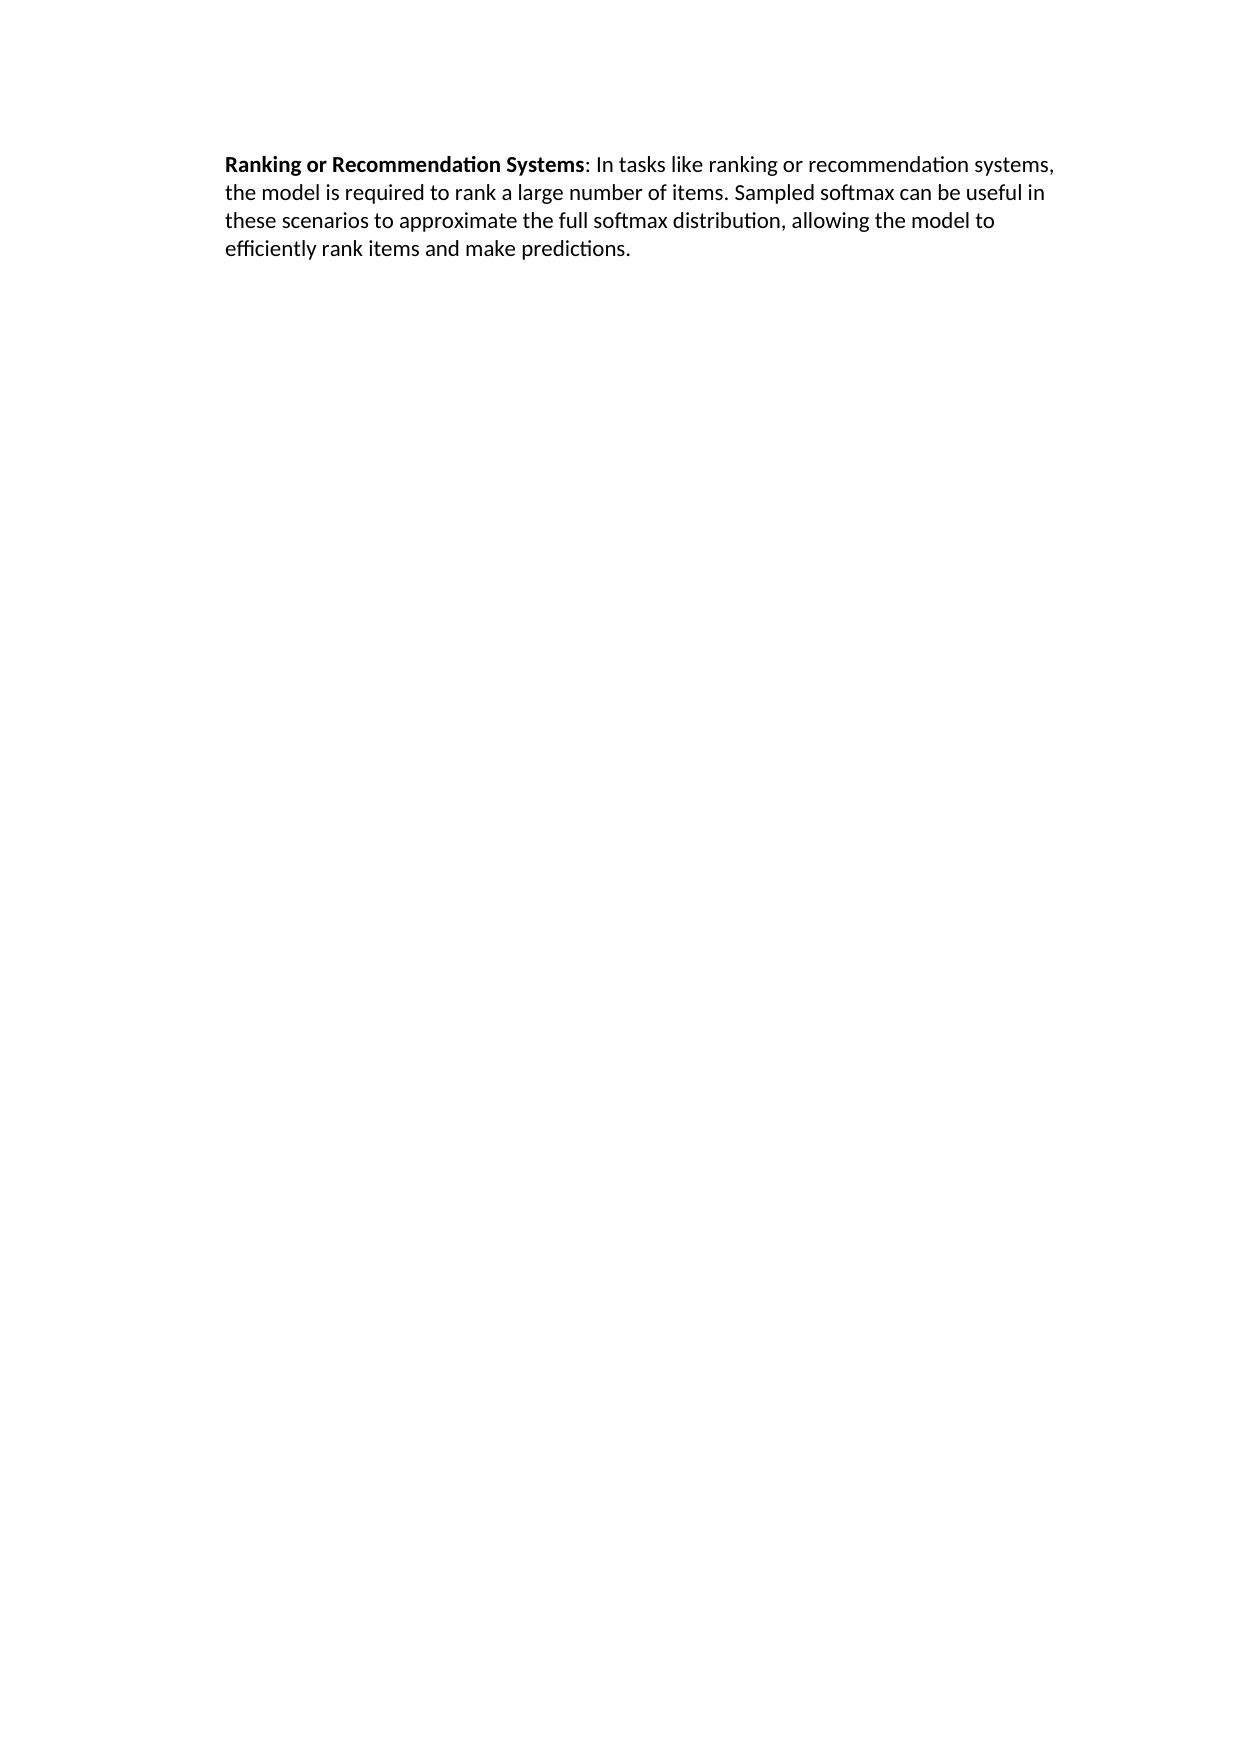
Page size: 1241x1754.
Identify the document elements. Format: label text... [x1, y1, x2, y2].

text Ranking or Recommendation Systems: In tasks like ranking or recommendation systems, the model is required to rank a large number of items. Sampled softmax can be useful in these scenarios to approximate the full softmax distribution, allowing the model to efficiently rank items and make predictions. [225, 150, 1090, 262]
